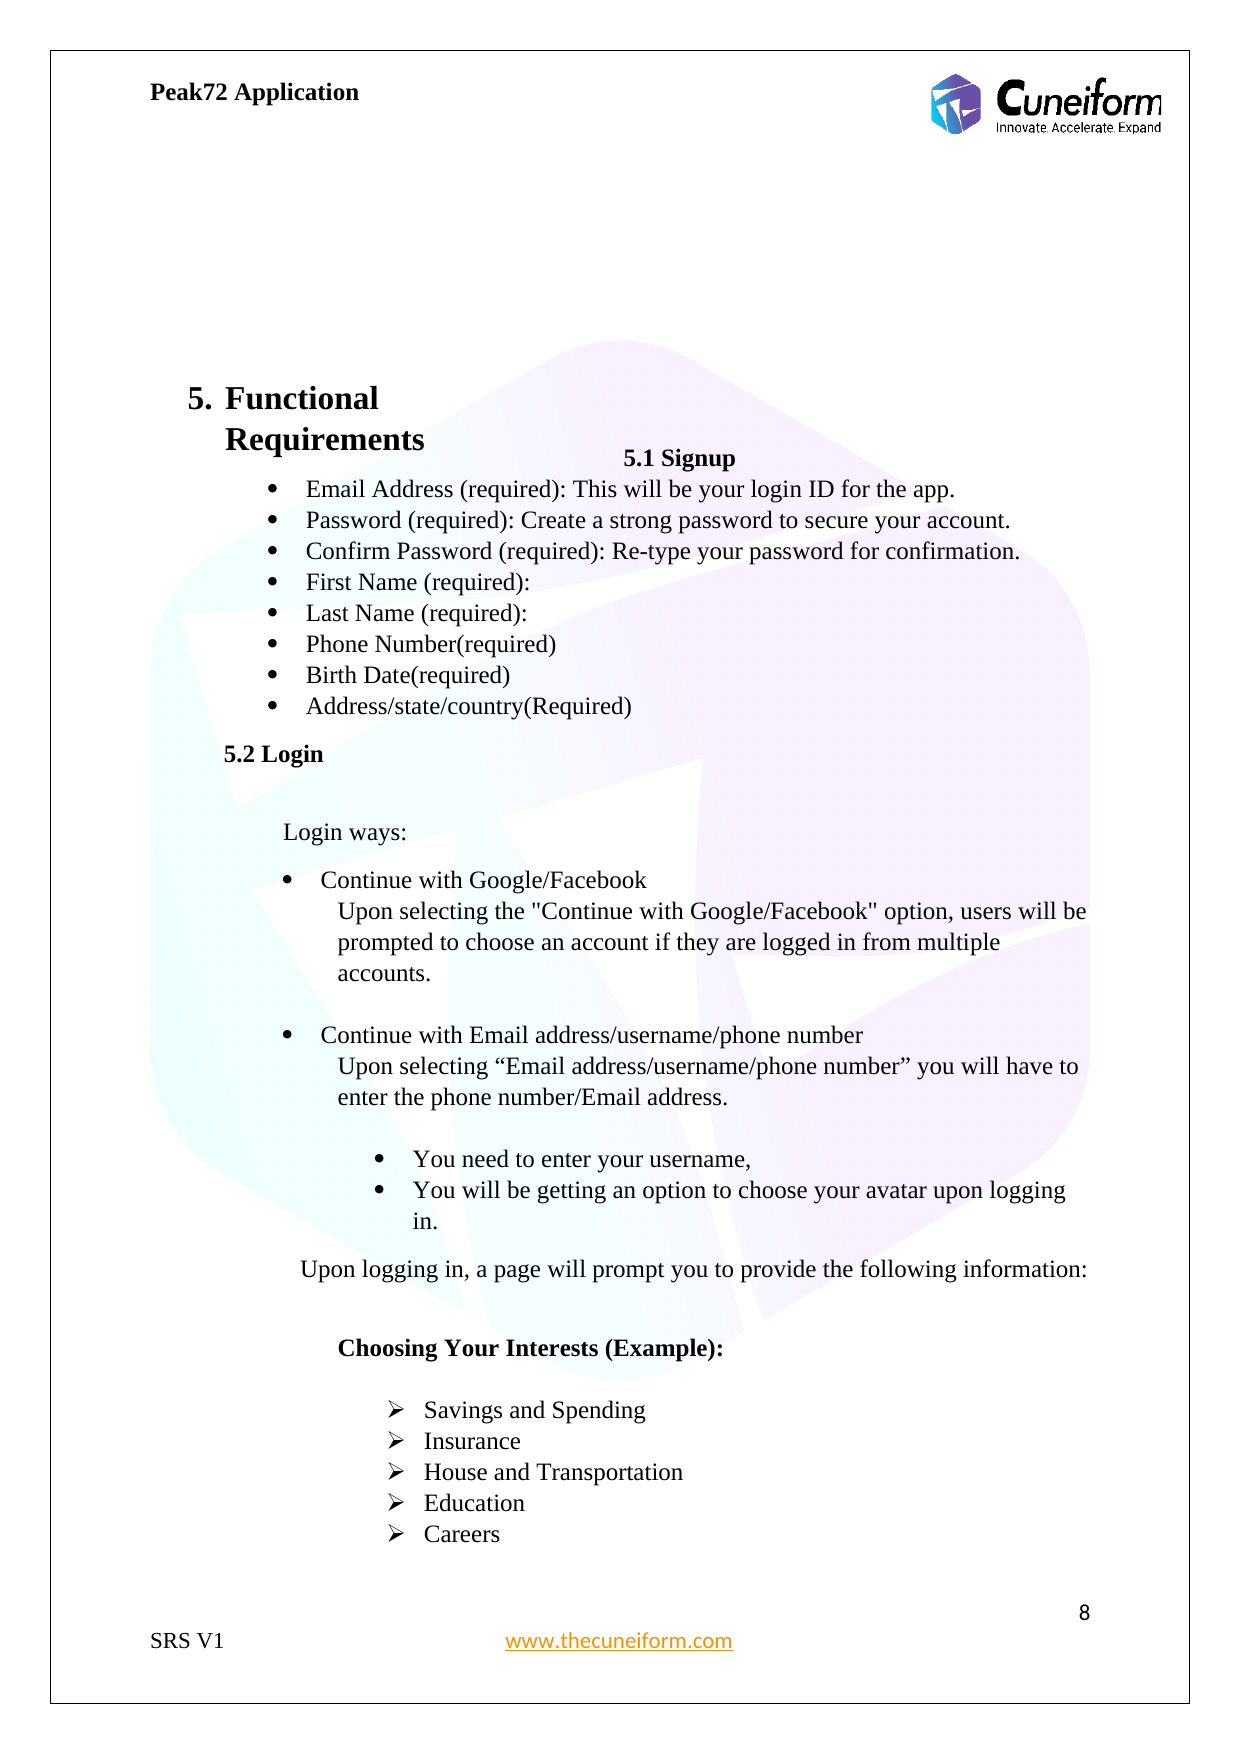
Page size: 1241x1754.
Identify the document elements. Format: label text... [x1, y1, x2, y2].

list You need to enter your username, [375, 1144, 1090, 1173]
list Password (required): Create a strong password to secure your account. [268, 505, 1090, 534]
list Confirm Password (required): Re-type your password for confirmation. [268, 536, 1090, 565]
list Birth Date(required) [268, 660, 1090, 689]
list House and Transportation [386, 1457, 1090, 1486]
list Email Address (required): This will be your login ID for the app. [268, 474, 1090, 503]
list Phone Number(required) [268, 629, 1090, 658]
list Address/state/country(Required) [268, 691, 1090, 720]
list Continue with Email address/username/phone number [283, 1020, 1090, 1049]
list First Name (required): [268, 567, 1090, 596]
list Upon selecting the "Continue with Google/Facebook" option, users will be prompted to choose an account if they are logged in from multiple accounts. [337, 896, 1090, 987]
list Careers [386, 1519, 1090, 1548]
list Continue with Google/Facebook [283, 865, 1090, 893]
list Last Name (required): [268, 598, 1090, 627]
subtitle Signup [224, 443, 1090, 472]
list Choosing Your Interests (Example): [337, 1333, 1090, 1361]
list Insurance [386, 1426, 1090, 1454]
picture [930, 74, 1162, 133]
text Upon logging in, a page will prompt you to provide the following information: [225, 1254, 1090, 1283]
list You will be getting an option to choose your avatar upon logging in. [375, 1175, 1090, 1235]
text Login ways: [283, 817, 1090, 846]
subtitle Functional Requirements [187, 378, 549, 458]
list Savings and Spending [386, 1395, 1090, 1423]
list Education [386, 1488, 1090, 1517]
list Upon selecting “Email address/username/phone number” you will have to enter the phone number/Email address. [337, 1051, 1090, 1111]
subtitle Login [224, 739, 1090, 768]
